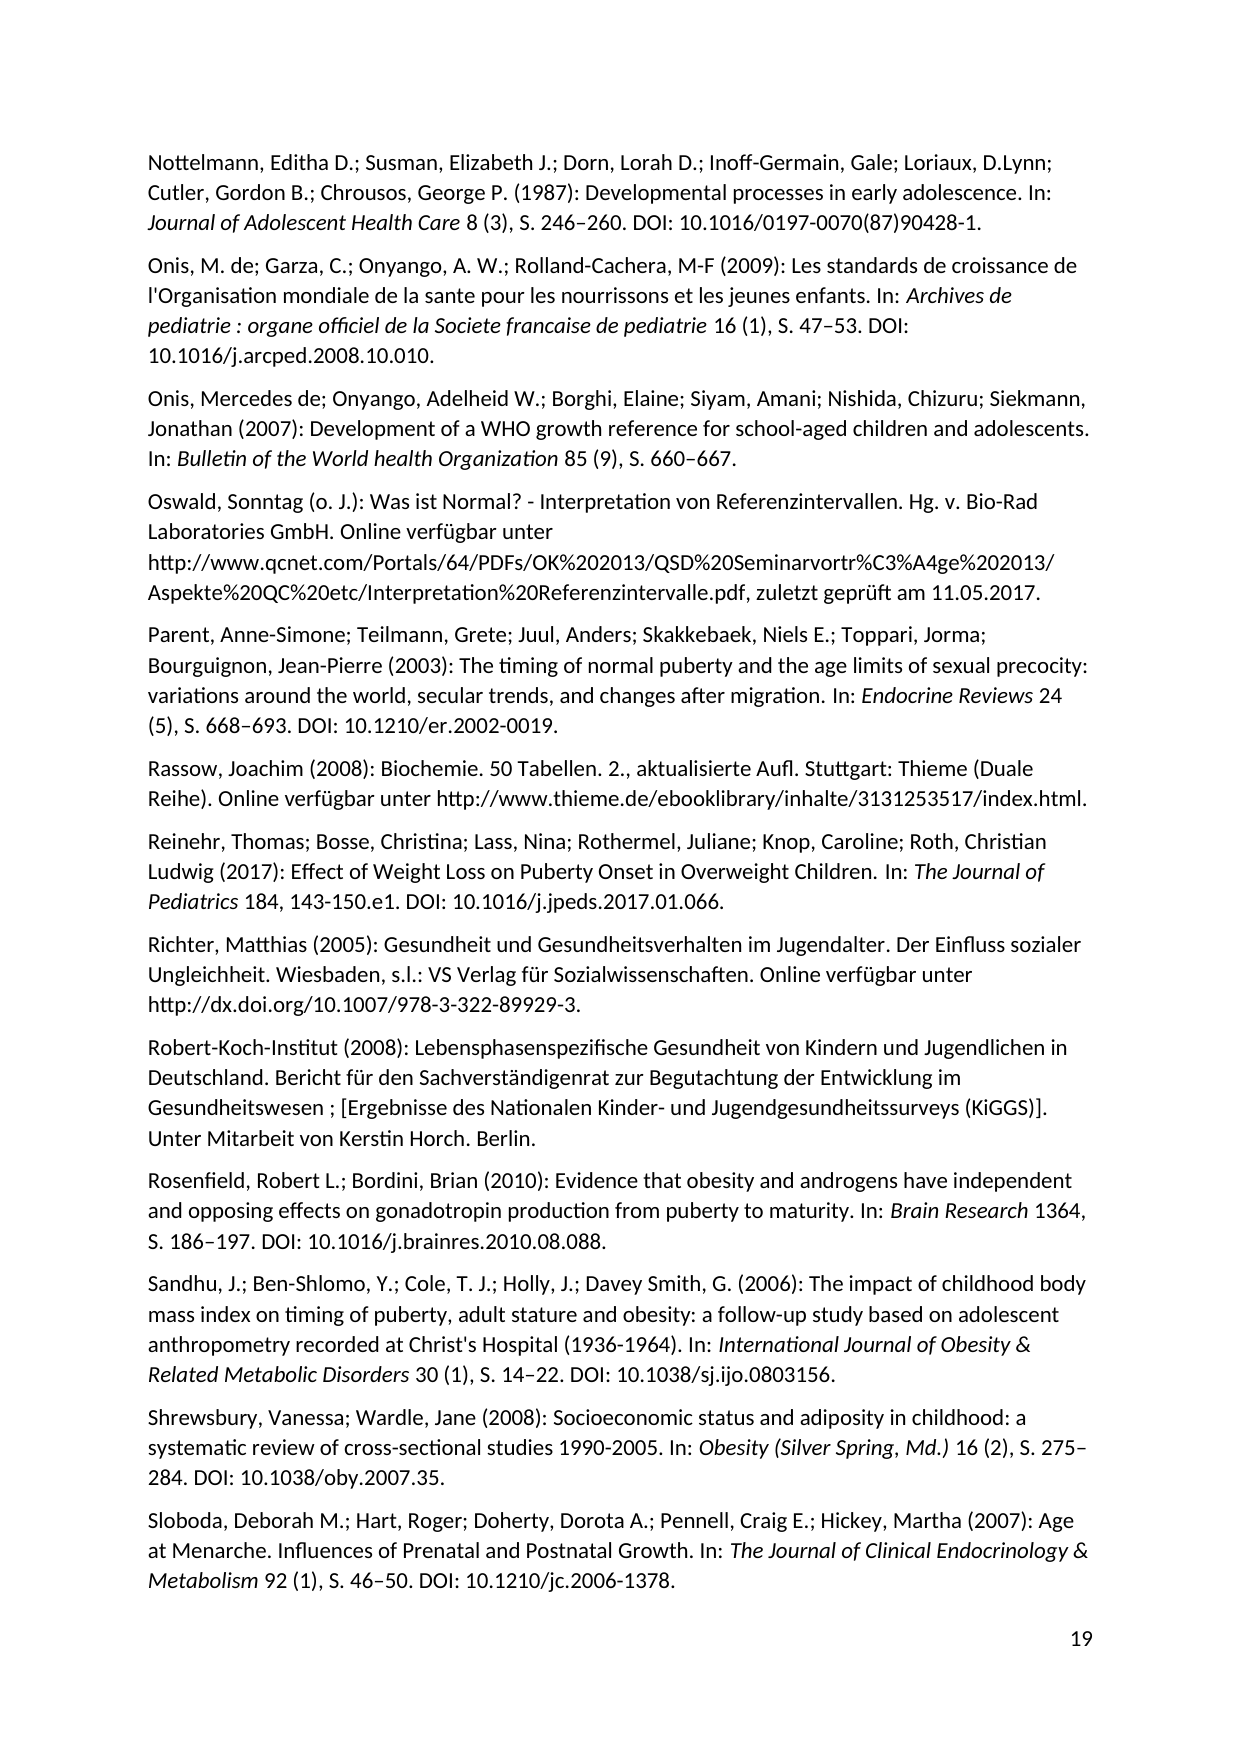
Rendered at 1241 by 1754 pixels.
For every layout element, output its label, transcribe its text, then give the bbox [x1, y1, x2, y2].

text Shrewsbury, Vanessa; Wardle, Jane (2008): Socioeconomic status and adiposity in childhood: a systematic review of cross-sectional studies 1990-2005. In: Obesity (Silver Spring, Md.) 16 (2), S. 275–284. DOI: 10.1038/oby.2007.35. [148, 1403, 1093, 1491]
text Rassow, Joachim (2008): Biochemie. 50 Tabellen. 2., aktualisierte Aufl. Stuttgart: Thieme (Duale Reihe). Online verfügbar unter http://www.thieme.de/ebooklibrary/inhalte/3131253517/index.html. [148, 754, 1093, 812]
text Richter, Matthias (2005): Gesundheit und Gesundheitsverhalten im Jugendalter. Der Einfluss sozialer Ungleichheit. Wiesbaden, s.l.: VS Verlag für Sozialwissenschaften. Online verfügbar unter http://dx.doi.org/10.1007/978-3-322-89929-3. [148, 930, 1093, 1018]
text Sandhu, J.; Ben-Shlomo, Y.; Cole, T. J.; Holly, J.; Davey Smith, G. (2006): The impact of childhood body mass index on timing of puberty, adult stature and obesity: a follow-up study based on adolescent anthropometry recorded at Christ's Hospital (1936-1964). In: International Journal of Obesity & Related Metabolic Disorders 30 (1), S. 14–22. DOI: 10.1038/sj.ijo.0803156. [148, 1269, 1093, 1388]
text Robert-Koch-Institut (2008): Lebensphasenspezifische Gesundheit von Kindern und Jugendlichen in Deutschland. Bericht für den Sachverständigenrat zur Begutachtung der Entwicklung im Gesundheitswesen ; [Ergebnisse des Nationalen Kinder- und Jugendgesundheitssurveys (KiGGS)]. Unter Mitarbeit von Kerstin Horch. Berlin. [148, 1033, 1093, 1152]
text Reinehr, Thomas; Bosse, Christina; Lass, Nina; Rothermel, Juliane; Knop, Caroline; Roth, Christian Ludwig (2017): Effect of Weight Loss on Puberty Onset in Overweight Children. In: The Journal of Pediatrics 184, 143-150.e1. DOI: 10.1016/j.jpeds.2017.01.066. [148, 827, 1093, 915]
text Parent, Anne-Simone; Teilmann, Grete; Juul, Anders; Skakkebaek, Niels E.; Toppari, Jorma; Bourguignon, Jean-Pierre (2003): The timing of normal puberty and the age limits of sexual precocity: variations around the world, secular trends, and changes after migration. In: Endocrine Reviews 24 (5), S. 668–693. DOI: 10.1210/er.2002-0019. [148, 621, 1093, 739]
text Oswald, Sonntag (o. J.): Was ist Normal? - Interpretation von Referenzintervallen. Hg. v. Bio-Rad Laboratories GmbH. Online verfügbar unter http://www.qcnet.com/Portals/64/PDFs/OK%202013/QSD%20Seminarvortr%C3%A4ge%202013/Aspekte%20QC%20etc/Interpretation%20Referenzintervalle.pdf, zuletzt geprüft am 11.05.2017. [148, 487, 1093, 606]
text Onis, M. de; Garza, C.; Onyango, A. W.; Rolland-Cachera, M-F (2009): Les standards de croissance de l'Organisation mondiale de la sante pour les nourrissons et les jeunes enfants. In: Archives de pediatrie : organe officiel de la Societe francaise de pediatrie 16 (1), S. 47–53. DOI: 10.1016/j.arcped.2008.10.010. [148, 251, 1093, 369]
text Rosenfield, Robert L.; Bordini, Brian (2010): Evidence that obesity and androgens have independent and opposing effects on gonadotropin production from puberty to maturity. In: Brain Research 1364, S. 186–197. DOI: 10.1016/j.brainres.2010.08.088. [148, 1166, 1093, 1255]
text Sloboda, Deborah M.; Hart, Roger; Doherty, Dorota A.; Pennell, Craig E.; Hickey, Martha (2007): Age at Menarche. Influences of Prenatal and Postnatal Growth. In: The Journal of Clinical Endocrinology & Metabolism 92 (1), S. 46–50. DOI: 10.1210/jc.2006-1378. [148, 1506, 1093, 1594]
text Onis, Mercedes de; Onyango, Adelheid W.; Borghi, Elaine; Siyam, Amani; Nishida, Chizuru; Siekmann, Jonathan (2007): Development of a WHO growth reference for school-aged children and adolescents. In: Bulletin of the World health Organization 85 (9), S. 660–667. [148, 384, 1093, 472]
text Nottelmann, Editha D.; Susman, Elizabeth J.; Dorn, Lorah D.; Inoff-Germain, Gale; Loriaux, D.Lynn; Cutler, Gordon B.; Chrousos, George P. (1987): Developmental processes in early adolescence. In: Journal of Adolescent Health Care 8 (3), S. 246–260. DOI: 10.1016/0197-0070(87)90428-1. [148, 148, 1093, 236]
